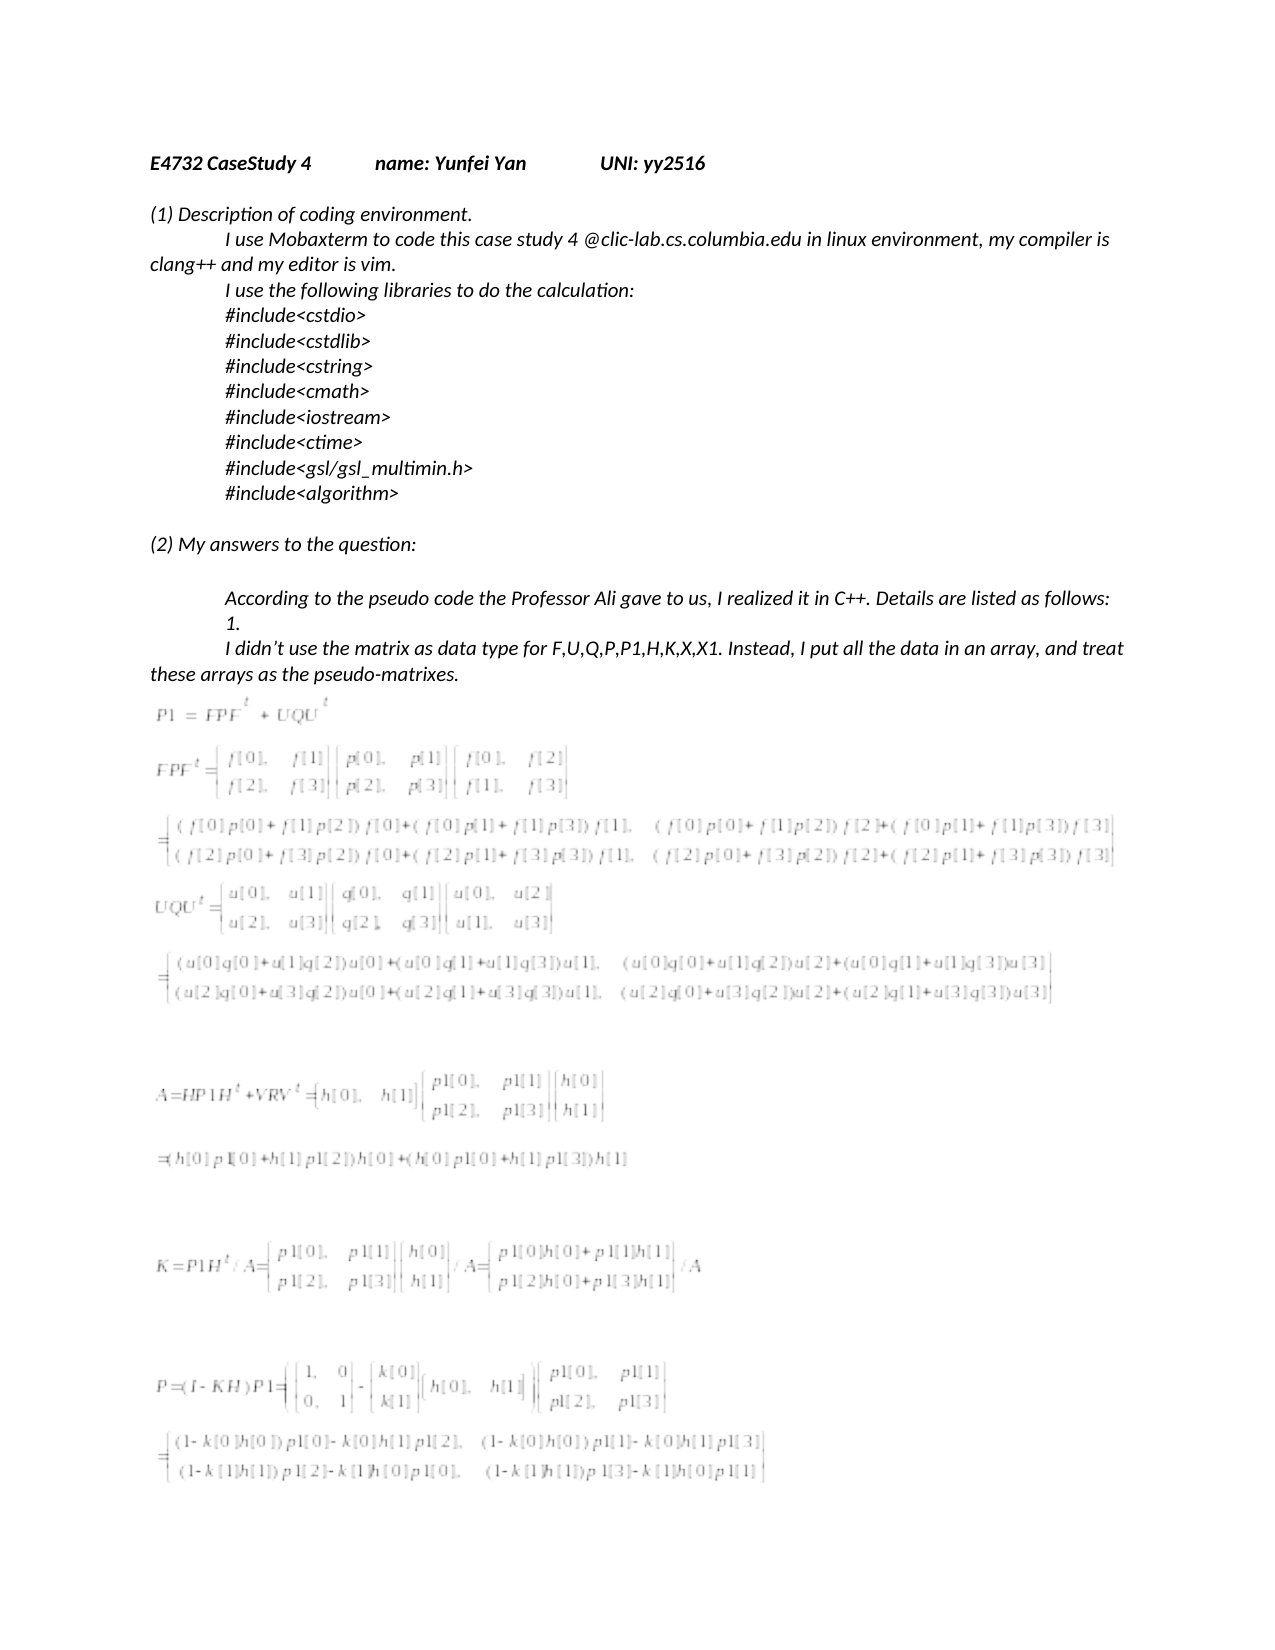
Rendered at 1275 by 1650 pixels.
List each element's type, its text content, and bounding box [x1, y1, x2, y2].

text #include<cstdio> [225, 302, 1125, 328]
text #include<cstdlib> [225, 328, 1125, 353]
text According to the pseudo code the Professor Ali gave to us, I realized it in C++. Details are listed as follows: [150, 585, 1125, 610]
text E4732 CaseStudy 4 name: Yunfei Yan UNI: yy2516 [150, 150, 1125, 175]
text (1) Description of coding environment. [150, 201, 1125, 226]
text I use Mobaxterm to code this case study 4 @clic-lab.cs.columbia.edu in linux environment, my compiler is clang++ and my editor is vim. [150, 226, 1125, 277]
text #include<gsl/gsl_multimin.h> [225, 455, 1125, 480]
text #include<cmath> [225, 379, 1125, 404]
text I didn’t use the matrix as data type for F,U,Q,P,P1,H,K,X,X1. Instead, I put all the data in an array, and treat these arrays as the pseudo-matrixes. [150, 636, 1125, 686]
text #include<cstring> [225, 353, 1125, 379]
text (2) My answers to the question: [150, 531, 1125, 557]
text #include<ctime> [225, 429, 1125, 455]
text #include<iostream> [225, 404, 1125, 429]
text 1. [150, 610, 1125, 636]
text #include<algorithm> [225, 480, 1125, 506]
text I use the following libraries to do the calculation: [150, 277, 1125, 302]
